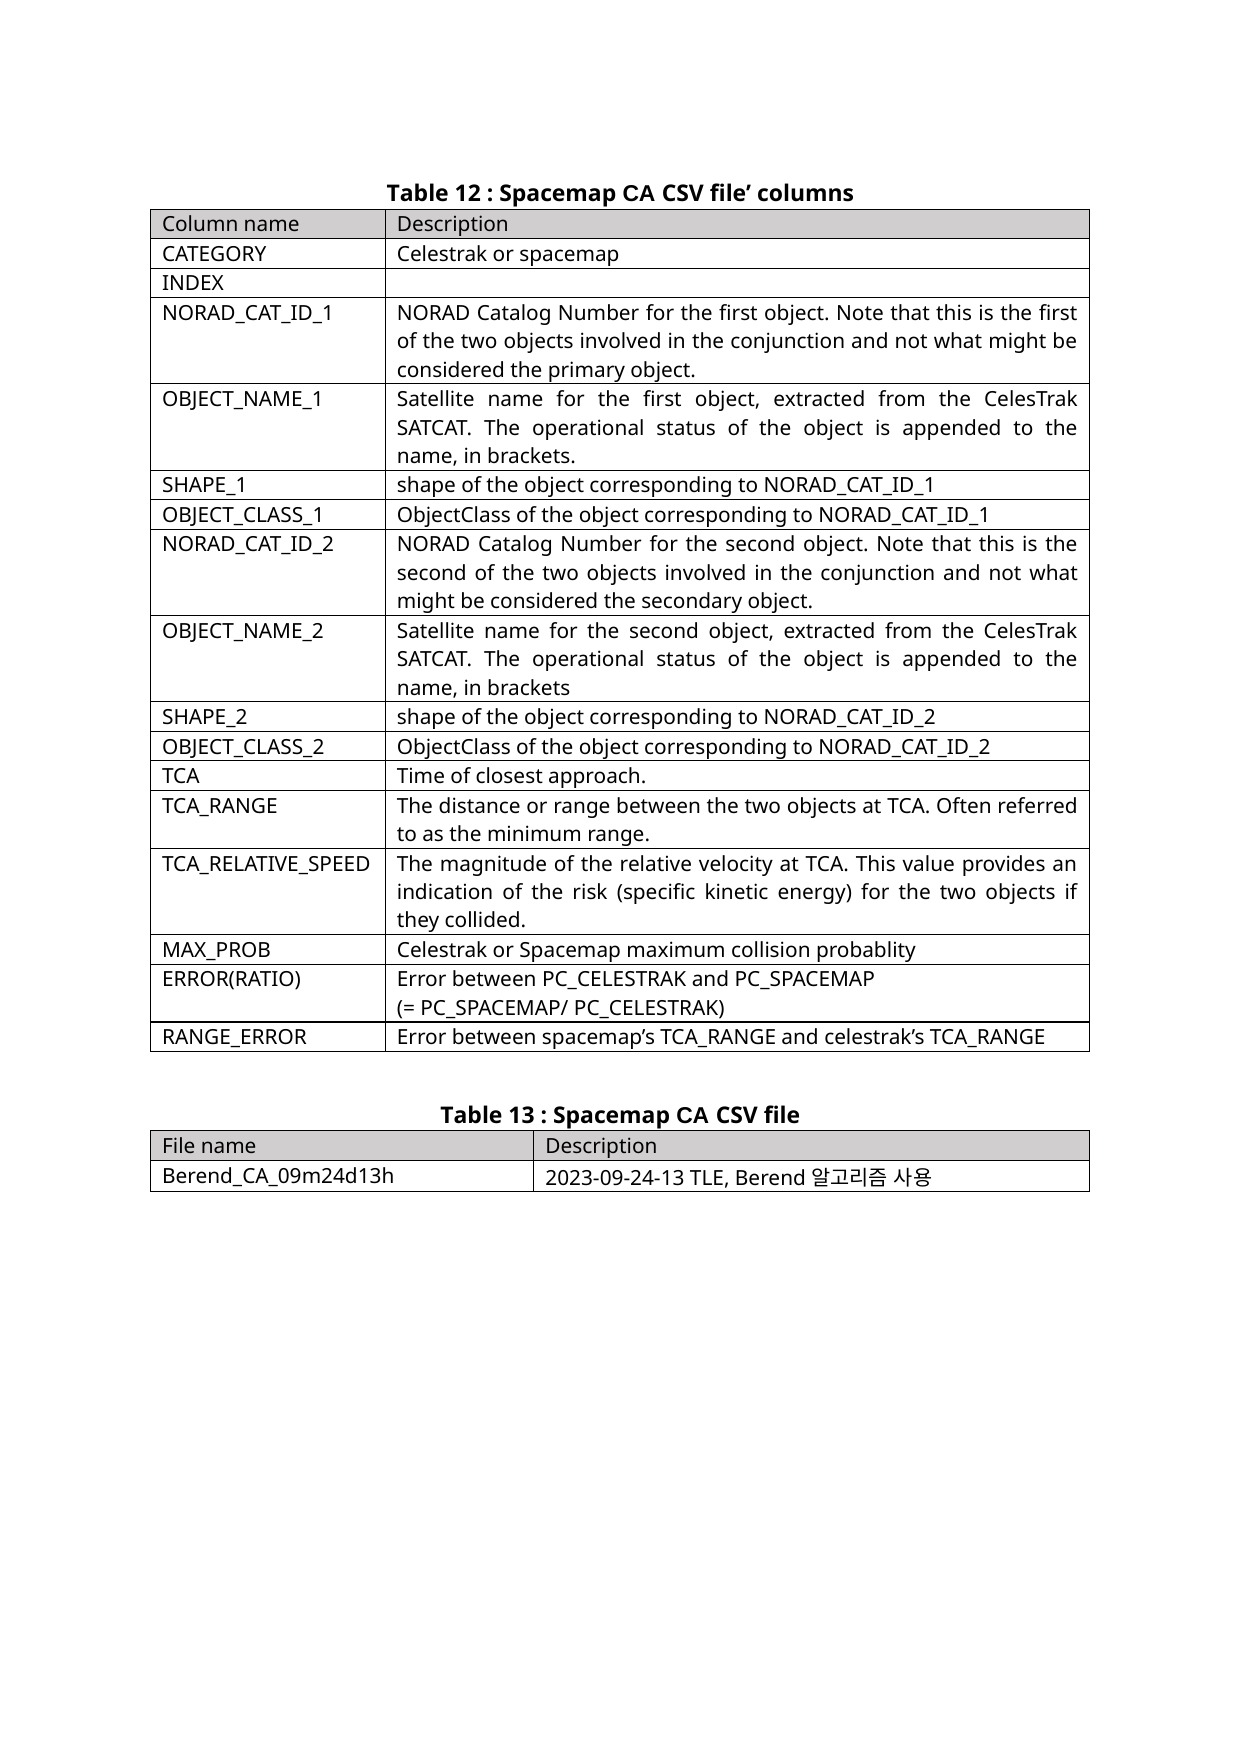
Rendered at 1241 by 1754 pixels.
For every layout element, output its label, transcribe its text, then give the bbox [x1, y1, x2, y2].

table_cell Satellite name for the second object, extracted from the CelesTrak SATCAT. The operational status of the object is appended to the name, in brackets [386, 616, 1089, 701]
table_cell ERROR(RATIO) [151, 965, 385, 1021]
table_cell Satellite name for the first object, extracted from the CelesTrak SATCAT. The operational status of the object is appended to the name, in brackets. [386, 384, 1089, 469]
table_cell Celestrak or spacemap [386, 239, 1089, 267]
table_cell OBJECT_CLASS_1 [151, 500, 385, 528]
table_cell CATEGORY [151, 239, 385, 267]
table_cell OBJECT_NAME_1 [151, 384, 385, 469]
table_cell TCA_RELATIVE_SPEED [151, 849, 385, 934]
table_header Description [534, 1131, 1089, 1160]
table_cell Error between spacemap’s TCA_RANGE and celestrak’s TCA_RANGE [386, 1023, 1089, 1051]
table_cell Time of closest approach. [386, 761, 1089, 790]
table_header Column name [151, 210, 385, 238]
table_cell shape of the object corresponding to NORAD_CAT_ID_1 [386, 471, 1089, 499]
table_cell ObjectClass of the object corresponding to NORAD_CAT_ID_1 [386, 500, 1089, 528]
table_cell ObjectClass of the object corresponding to NORAD_CAT_ID_2 [386, 732, 1089, 760]
table_cell 2023-09-24-13 TLE, Berend 알고리즘 사용 [534, 1161, 1089, 1191]
table_cell MAX_PROB [151, 935, 385, 963]
table_cell OBJECT_NAME_2 [151, 616, 385, 701]
table_cell SHAPE_1 [151, 471, 385, 499]
table_cell NORAD_CAT_ID_1 [151, 298, 385, 383]
table_cell [386, 269, 1089, 297]
table_cell TCA [151, 761, 385, 790]
table_cell RANGE_ERROR [151, 1023, 385, 1051]
table_cell SHAPE_2 [151, 702, 385, 731]
table_cell NORAD Catalog Number for the second object. Note that this is the second of the two objects involved in the conjunction and not what might be considered the secondary object. [386, 530, 1089, 615]
table_header File name [151, 1131, 533, 1160]
table_cell The distance or range between the two objects at TCA. Often referred to as the minimum range. [386, 791, 1089, 848]
table_cell Celestrak or Spacemap maximum collision probablity [386, 935, 1089, 963]
table_cell OBJECT_CLASS_2 [151, 732, 385, 760]
table_header Description [386, 210, 1089, 238]
table_cell Error between PC_CELESTRAK and PC_SPACEMAP (= PC_SPACEMAP/ PC_CELESTRAK) [386, 965, 1089, 1021]
table_cell The magnitude of the relative velocity at TCA. This value provides an indication of the risk (specific kinetic energy) for the two objects if they collided. [386, 849, 1089, 934]
text Table 12 : Spacemap CA CSV file’ columns [150, 177, 1090, 208]
text Table 13 : Spacemap CA CSV file [150, 1099, 1090, 1130]
table_cell TCA_RANGE [151, 791, 385, 848]
table_cell NORAD Catalog Number for the first object. Note that this is the first of the two objects involved in the conjunction and not what might be considered the primary object. [386, 298, 1089, 383]
table_cell INDEX [151, 269, 385, 297]
table_cell shape of the object corresponding to NORAD_CAT_ID_2 [386, 702, 1089, 731]
table_cell NORAD_CAT_ID_2 [151, 530, 385, 615]
table_cell Berend_CA_09m24d13h [151, 1161, 533, 1191]
